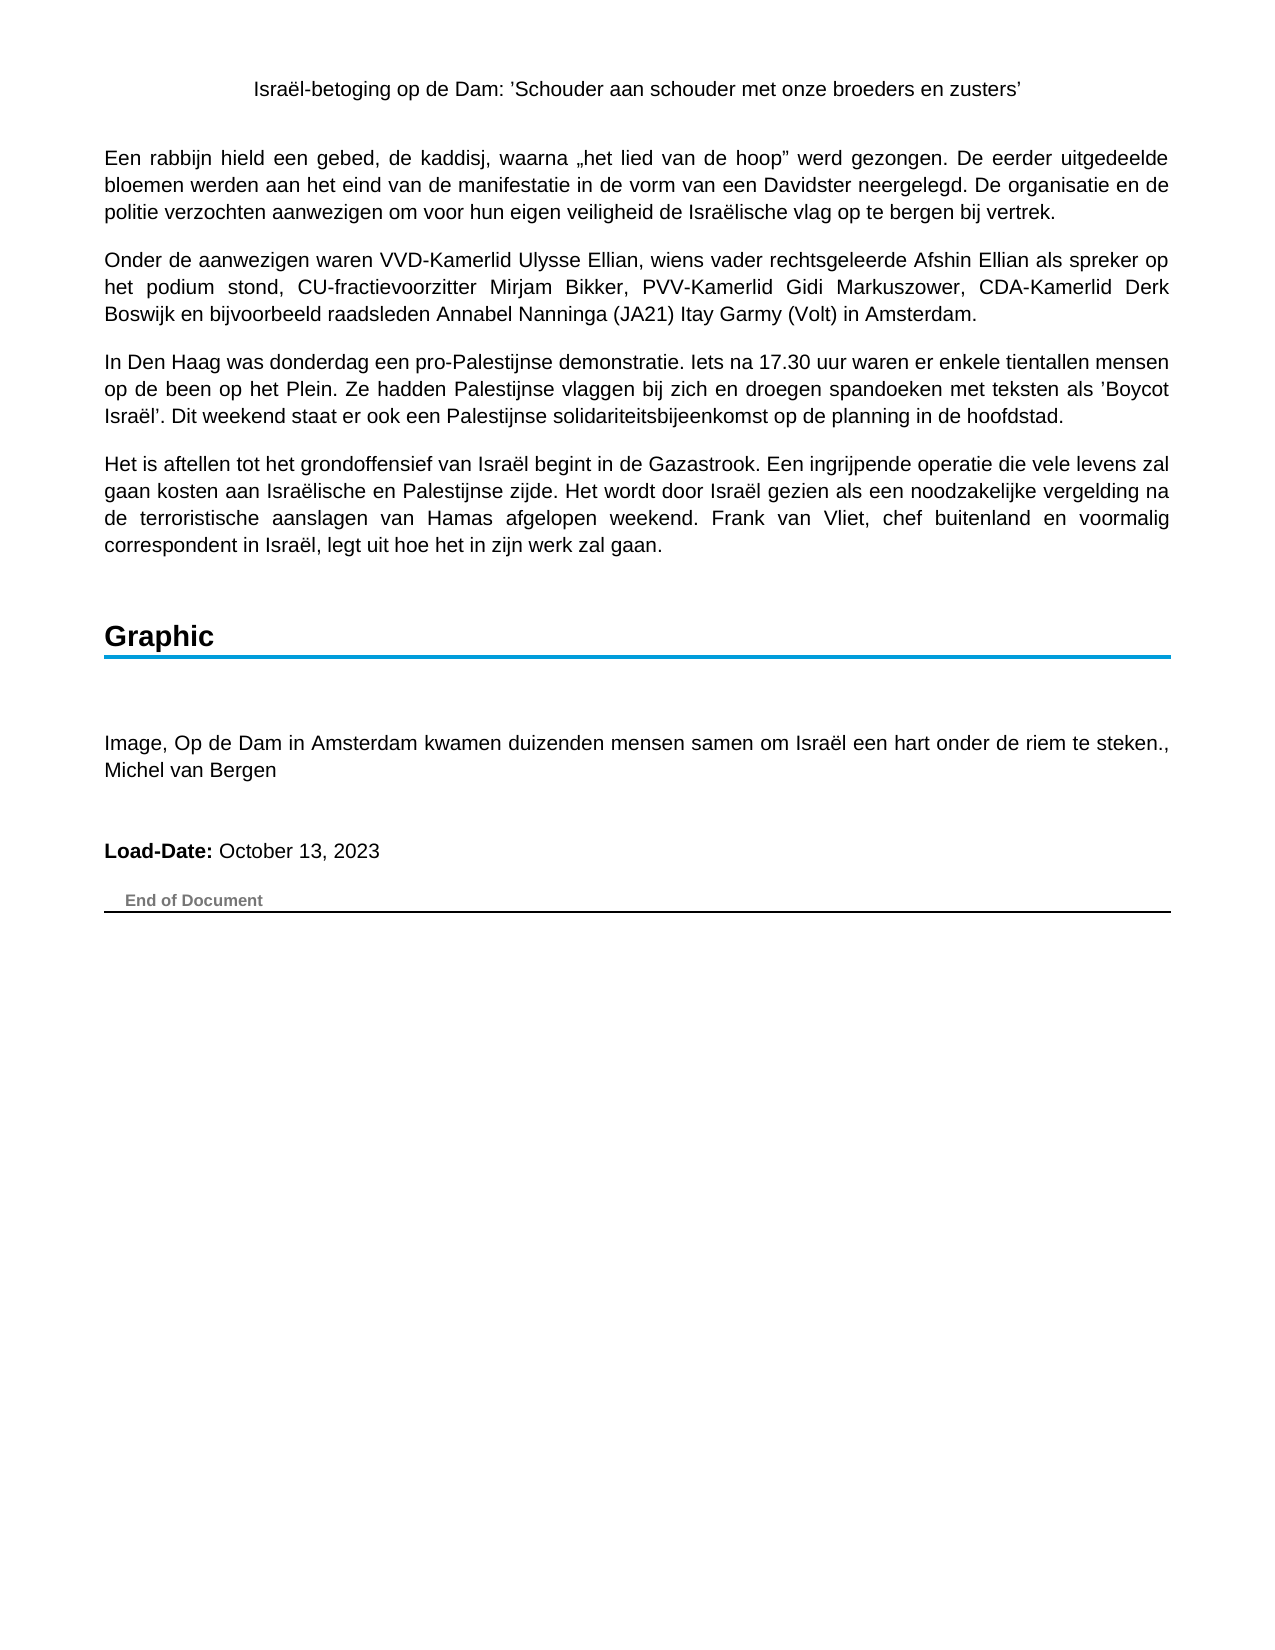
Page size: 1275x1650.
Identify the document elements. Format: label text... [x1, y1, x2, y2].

text End of Document [125, 891, 1171, 910]
text Graphic [104, 582, 1171, 653]
text Een rabbijn hield een gebed, de kaddisj, waarna „het lied van de hoop” werd gezongen. De eerder uitgedeelde bloemen werden aan het eind van de manifestatie in de vorm van een Davidster neergelegd. De organisatie en de politie verzochten aanwezigen om voor hun eigen veiligheid de Israëlische vlag op te bergen bij vertrek. [104, 142, 1171, 223]
text Load-Date: October 13, 2023 [104, 807, 1171, 862]
text Het is aftellen tot het grondoffensief van Israël begint in de Gazastrook. Een ingrijpende operatie die vele levens zal gaan kosten aan Israëlische en Palestijnse zijde. Het wordt door Israël gezien als een noodzakelijke vergelding na de terroristische aanslagen van Hamas afgelopen weekend. Frank van Vliet, chef buitenland en voormalig correspondent in Israël, legt uit hoe het in zijn werk zal gaan. [104, 448, 1171, 557]
text In Den Haag was donderdag een pro-Palestijnse demonstratie. Iets na 17.30 uur waren er enkele tientallen mensen op de been op het Plein. Ze hadden Palestijnse vlaggen bij zich en droegen spandoeken met teksten als ’Boycot Israël’. Dit weekend staat er ook een Palestijnse solidariteitsbijeenkomst op de planning in de hoofdstad. [104, 346, 1171, 428]
text Image, Op de Dam in Amsterdam kwamen duizenden mensen samen om Israël een hart onder de riem te steken., Michel van Bergen [104, 727, 1171, 782]
text Onder de aanwezigen waren VVD-Kamerlid Ulysse Ellian, wiens vader rechtsgeleerde Afshin Ellian als spreker op het podium stond, CU-fractievoorzitter Mirjam Bikker, PVV-Kamerlid Gidi Markuszower, CDA-Kamerlid Derk Boswijk en bijvoorbeeld raadsleden Annabel Nanninga (JA21) Itay Garmy (Volt) in Amsterdam. [104, 244, 1171, 326]
